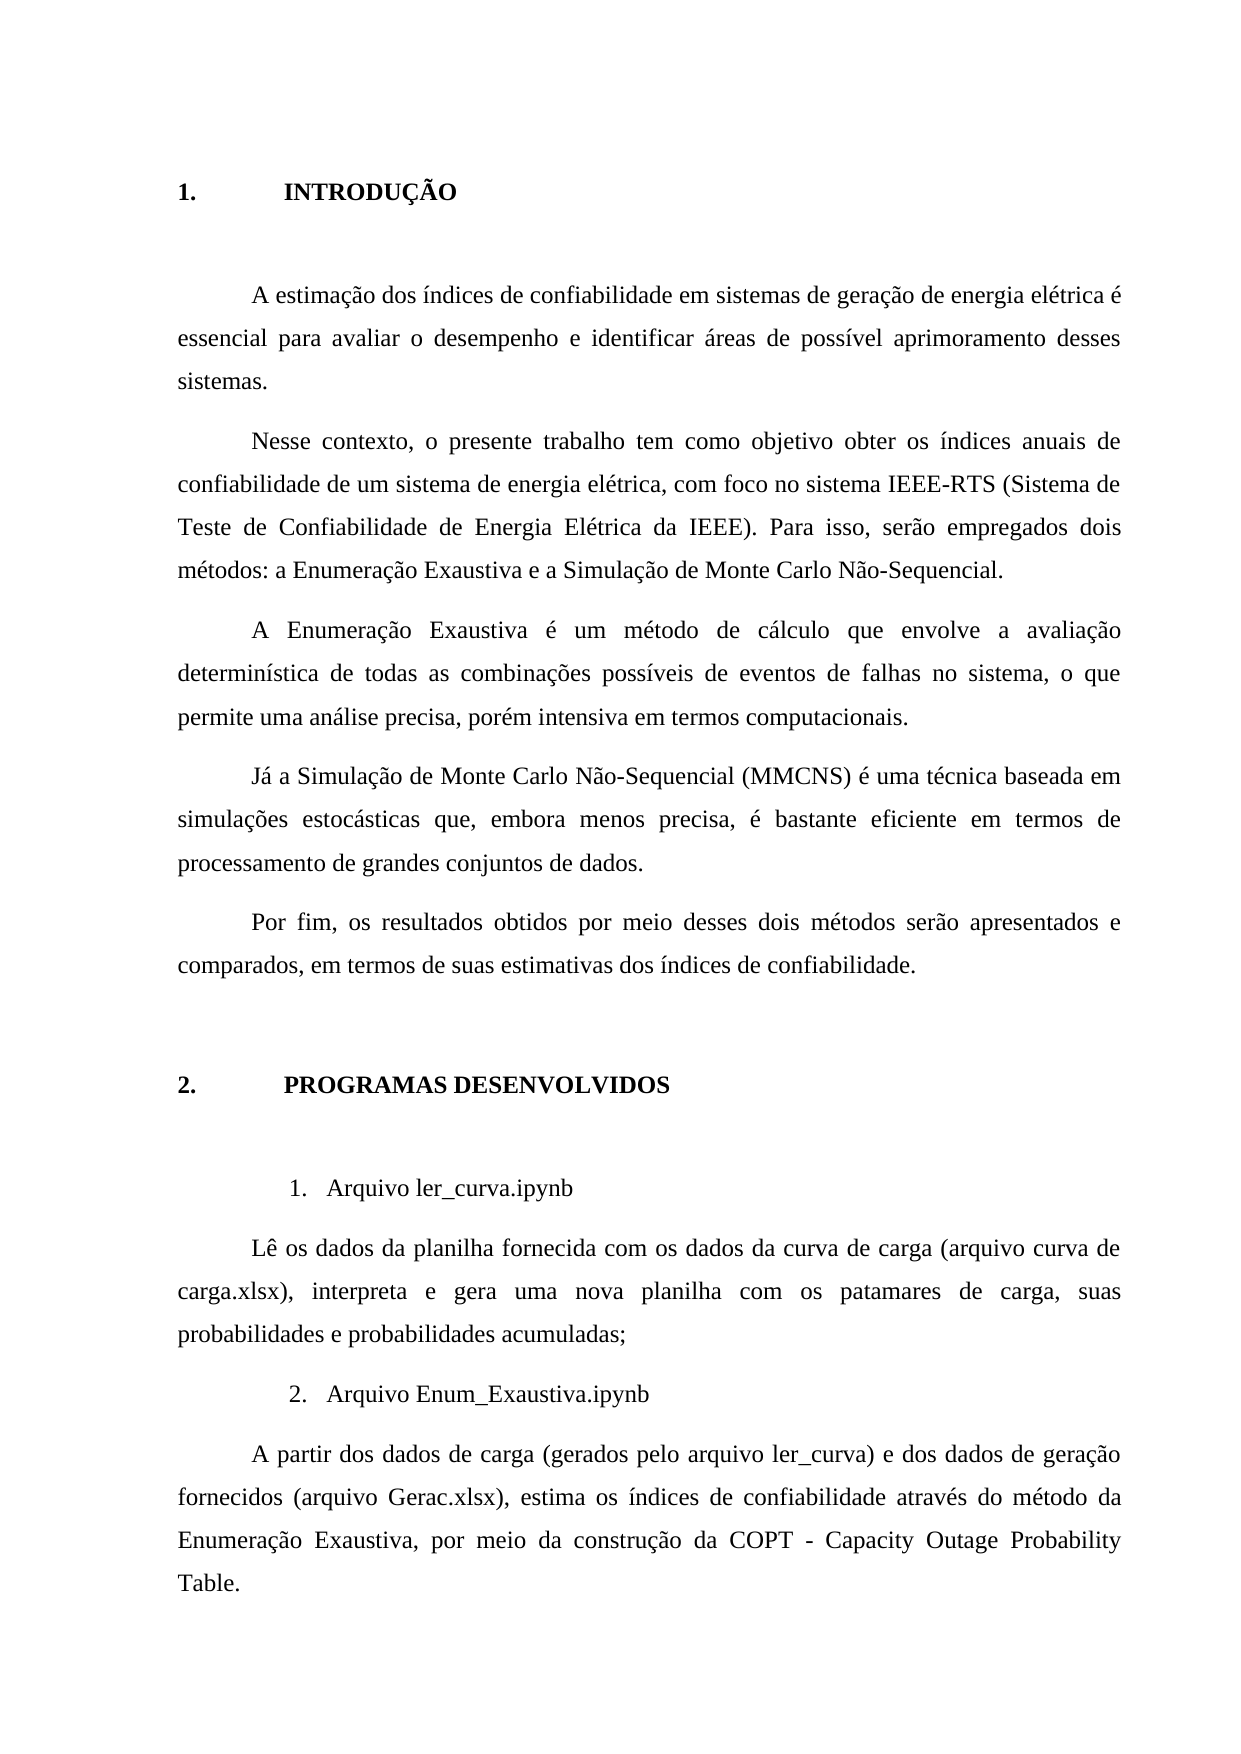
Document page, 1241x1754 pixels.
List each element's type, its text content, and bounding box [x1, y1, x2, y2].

list Arquivo Enum_Exaustiva.ipynb [288, 1379, 1122, 1408]
text Por fim, os resultados obtidos por meio desses dois métodos serão apresentados e comparados, em termos de suas estimativas dos índices de confiabilidade. [177, 907, 1122, 979]
text A Enumeração Exaustiva é um método de cálculo que envolve a avaliação determinística de todas as combinações possíveis de eventos de falhas no sistema, o que permite uma análise precisa, porém intensiva em termos computacionais. [177, 615, 1122, 730]
list Arquivo ler_curva.ipynb [288, 1173, 1122, 1202]
subtitle INTRODUÇÃO [177, 177, 1122, 206]
subtitle PROGRAMAS DESENVOLVIDOS [177, 1070, 1122, 1099]
text A estimação dos índices de confiabilidade em sistemas de geração de energia elétrica é essencial para avaliar o desempenho e identificar áreas de possível aprimoramento desses sistemas. [177, 280, 1122, 395]
text A partir dos dados de carga (gerados pelo arquivo ler_curva) e dos dados de geração fornecidos (arquivo Gerac.xlsx), estima os índices de confiabilidade através do método da Enumeração Exaustiva, por meio da construção da COPT - Capacity Outage Probability Table. [177, 1439, 1122, 1597]
text Lê os dados da planilha fornecida com os dados da curva de carga (arquivo curva de carga.xlsx), interpreta e gera uma nova planilha com os patamares de carga, suas probabilidades e probabilidades acumuladas; [177, 1233, 1122, 1348]
text Nesse contexto, o presente trabalho tem como objetivo obter os índices anuais de confiabilidade de um sistema de energia elétrica, com foco no sistema IEEE-RTS (Sistema de Teste de Confiabilidade de Energia Elétrica da IEEE). Para isso, serão empregados dois métodos: a Enumeração Exaustiva e a Simulação de Monte Carlo Não-Sequencial. [177, 426, 1122, 584]
text Já a Simulação de Monte Carlo Não-Sequencial (MMCNS) é uma técnica baseada em simulações estocásticas que, embora menos precisa, é bastante eficiente em termos de processamento de grandes conjuntos de dados. [177, 761, 1122, 876]
